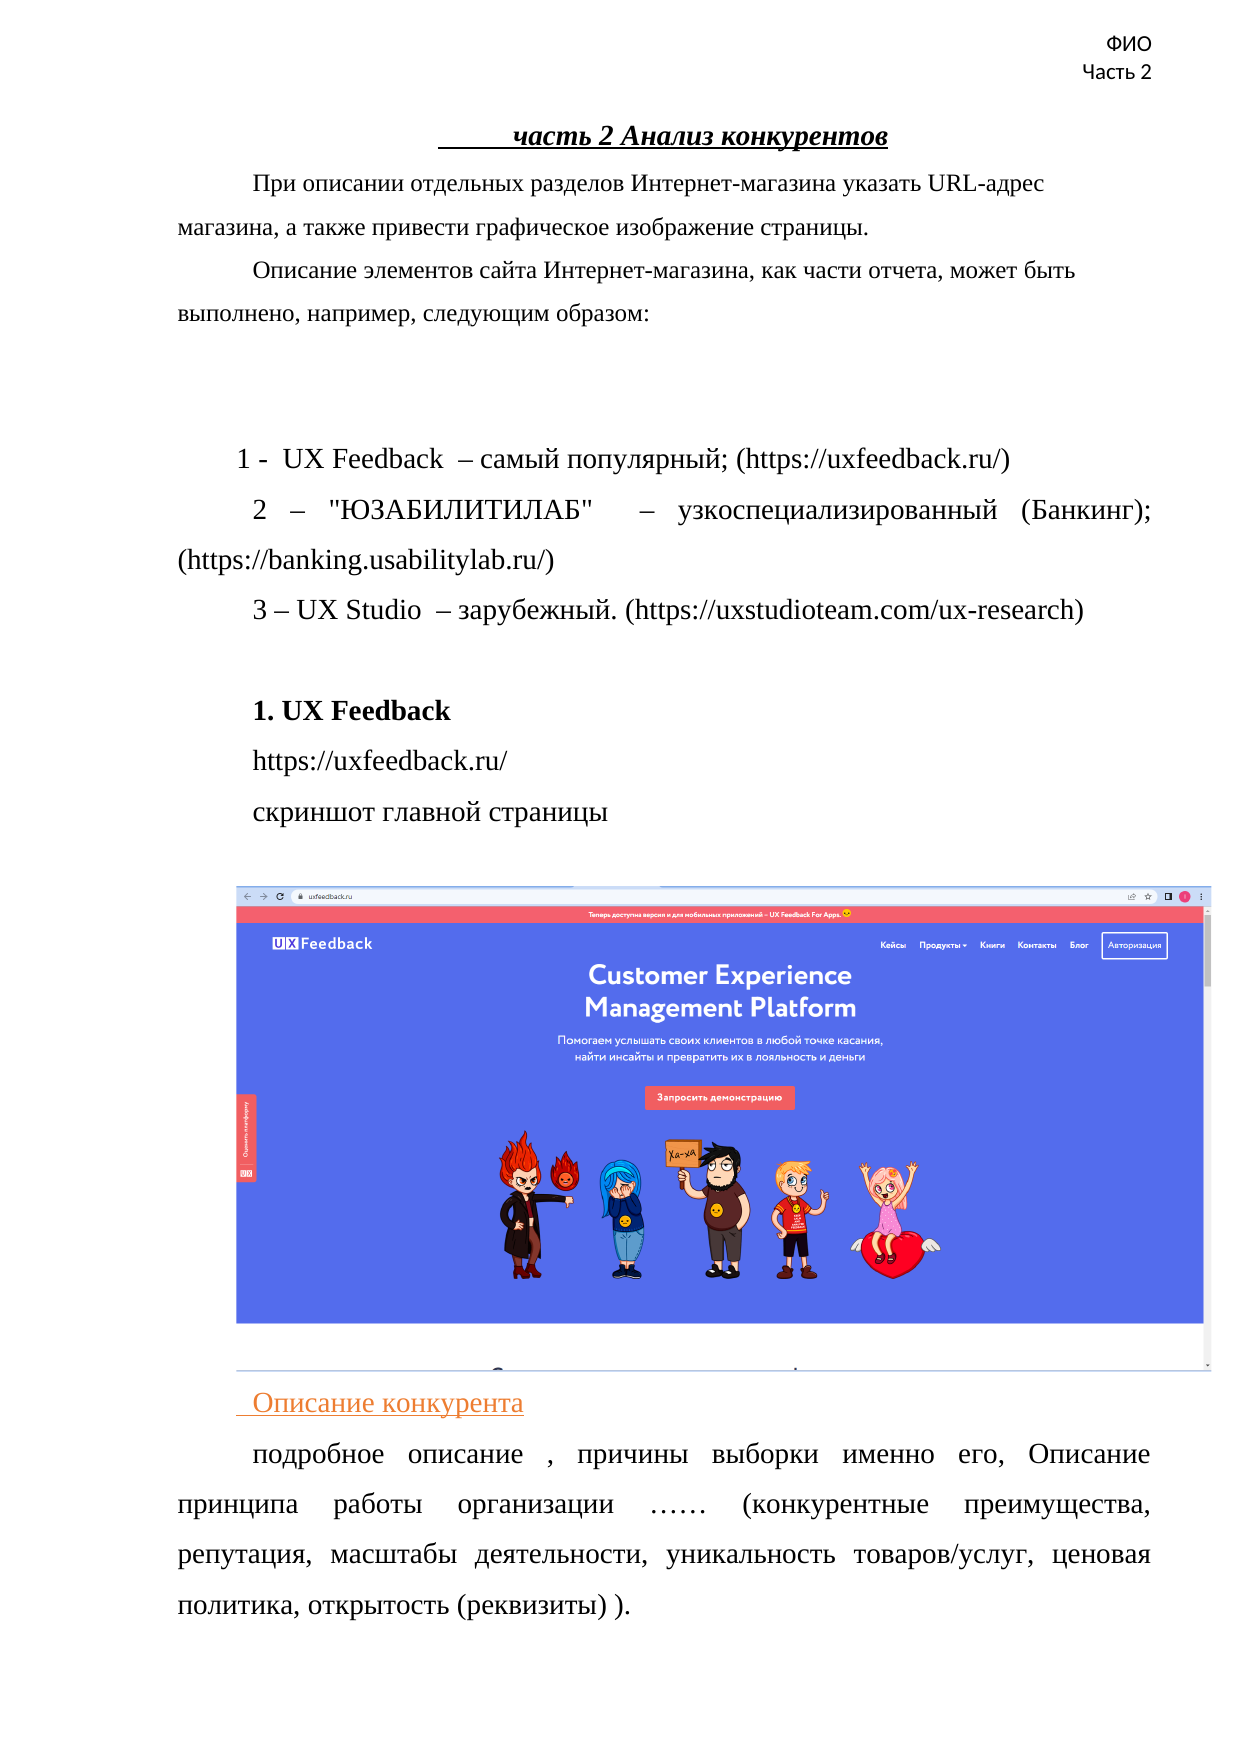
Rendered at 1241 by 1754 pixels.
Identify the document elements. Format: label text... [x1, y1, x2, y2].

list https://uxfeedback.ru/ [177, 743, 1152, 777]
picture [236, 886, 1212, 1372]
list скриншот главной страницы [177, 794, 1152, 827]
list подробное описание , причины выборки именно его, Описание принципа работы организации …… (конкурентные преимущества, репутация, масштабы деятельности, уникальность товаров/услуг, ценовая политика, открытость (реквизиты) ). [177, 1436, 1152, 1620]
list 3 – UX Studio – зарубежный. (https://uxstudioteam.com/ux-research) [177, 592, 1152, 626]
list часть 2 Анализ конкурентов [177, 118, 1152, 152]
text 1 - UX Feedback – самый популярный; (https://uxfeedback.ru/) [177, 442, 1152, 475]
list Описание элементов сайта Интернет-магазина, как части отчета, может быть выполнено, например, следующим образом: [177, 255, 1152, 327]
list 2 – "ЮЗАБИЛИТИЛАБ" – узкоспециализированный (Банкинг); (https://banking.usabilitylab.ru/) [177, 492, 1152, 576]
list 1. UX Feedback [177, 693, 1152, 727]
list Описание конкурента [177, 1386, 1152, 1419]
list При описании отдельных разделов Интернет-магазина указать URL-адрес магазина, а также привести графическое изображение страницы. [177, 168, 1152, 240]
